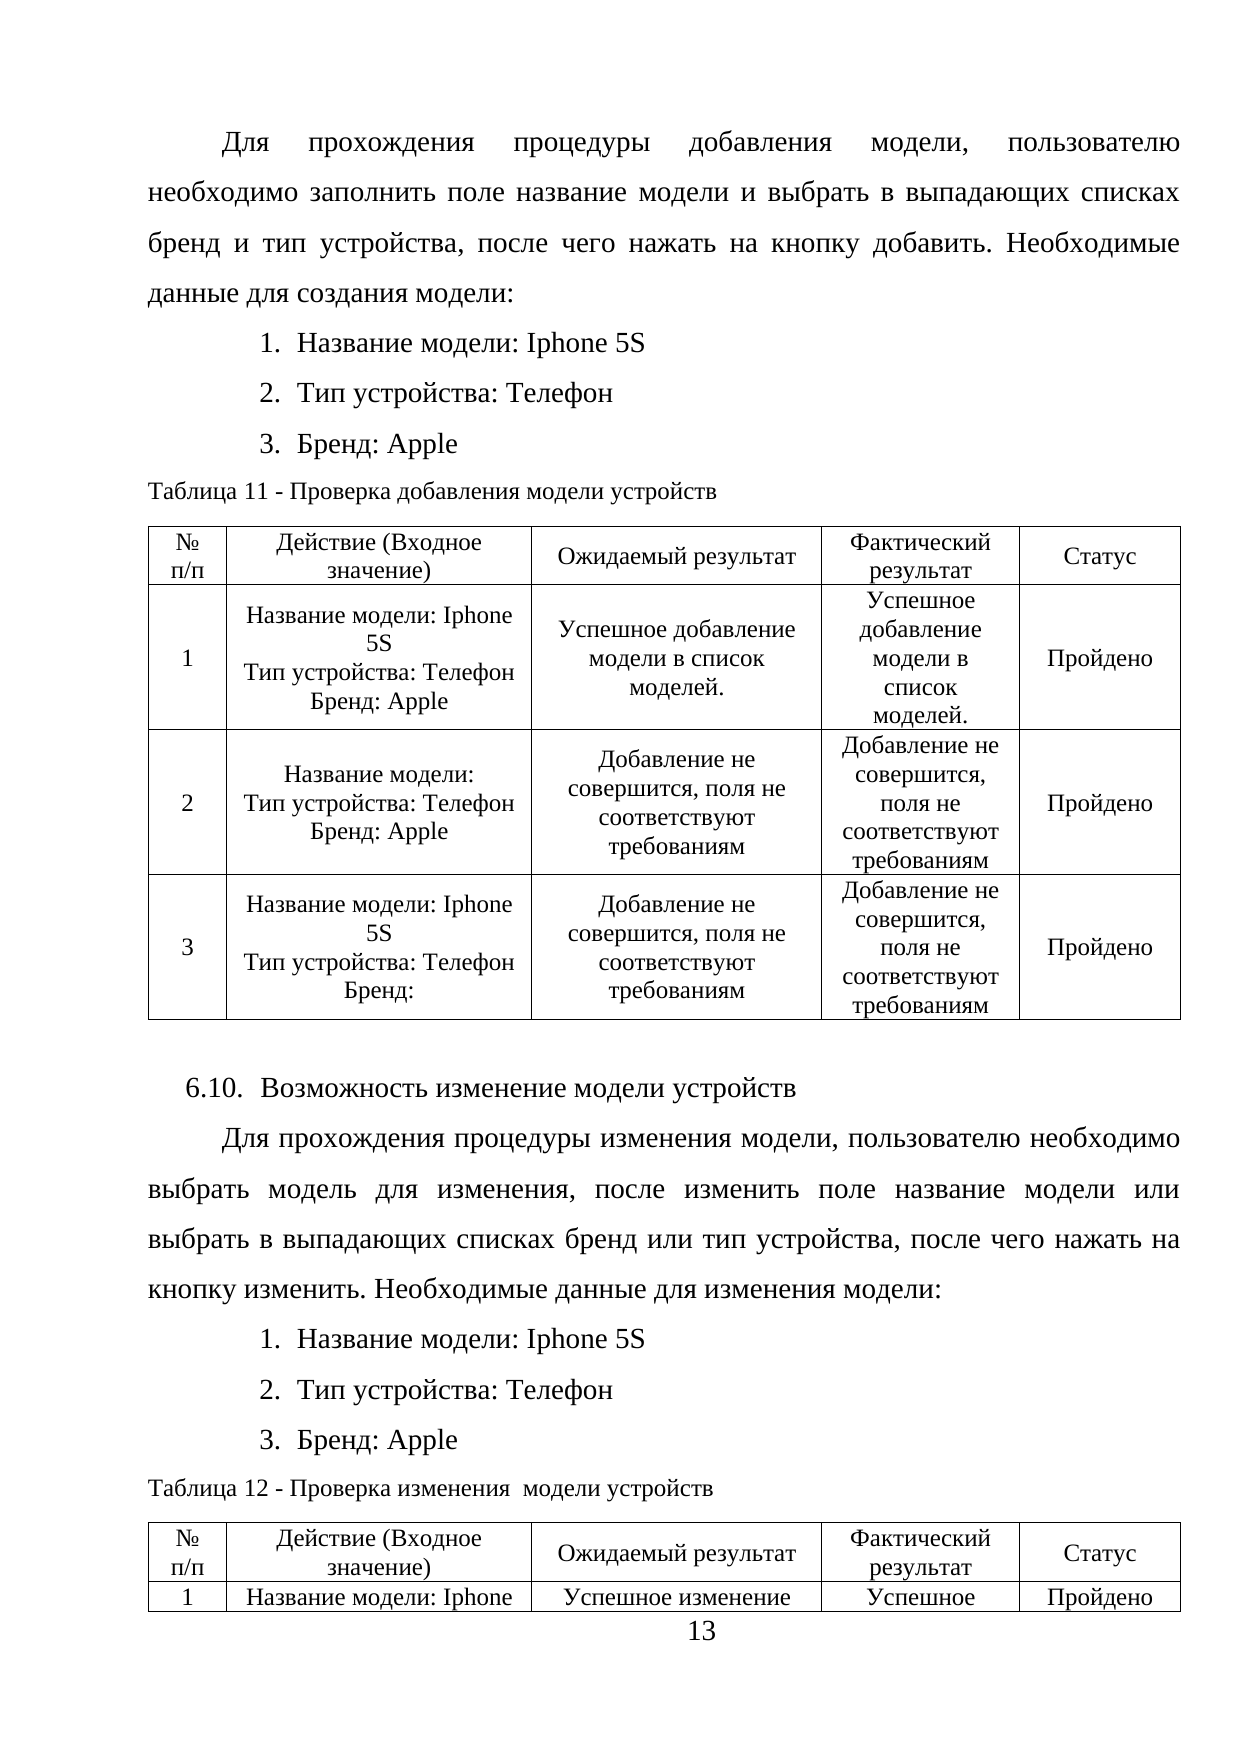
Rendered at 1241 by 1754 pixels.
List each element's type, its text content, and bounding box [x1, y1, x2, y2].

text Таблица 11 - Проверка добавления модели устройств [148, 476, 1181, 505]
table_header Статус [1020, 527, 1180, 584]
table_cell Название модели: Iphone 5S Тип устройства: Телефон Бренд: [227, 875, 531, 1019]
table_cell Пройдено [1020, 1582, 1180, 1611]
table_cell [532, 1582, 821, 1611]
table_cell 1 [149, 1582, 226, 1611]
table_header Действие (Входное значение) [227, 527, 531, 584]
list Тип устройства: Телефон [259, 1372, 1181, 1406]
table_header Ожидаемый результат [532, 1523, 821, 1581]
table_cell Успешное добавление модели в список моделей. [532, 585, 821, 729]
table_cell Добавление не совершится, поля не соответствуют требованиям [822, 875, 1019, 1019]
table_cell Название модели: Iphone 5S Тип устройства: Телефон Бренд: Apple [227, 585, 531, 729]
table_header № п/п [149, 527, 226, 584]
table_cell Пройдено [1020, 875, 1180, 1019]
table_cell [227, 1582, 531, 1611]
table_header Статус [1020, 1523, 1180, 1581]
table_cell Успешное добавление модели в список моделей. [822, 585, 1019, 729]
table_cell 3 [149, 875, 226, 1019]
table_cell Пройдено [1020, 585, 1180, 729]
table_cell Пройдено [1020, 730, 1180, 874]
table_cell Добавление не совершится, поля не соответствуют требованиям [532, 730, 821, 874]
table_cell 2 [149, 730, 226, 874]
list Тип устройства: Телефон [259, 376, 1181, 409]
list Название модели: Iphone 5S [259, 325, 1181, 359]
list Возможность изменение модели устройств [185, 1070, 1181, 1104]
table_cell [822, 1582, 1019, 1611]
table_header Действие (Входное значение) [227, 1523, 531, 1581]
text Для прохождения процедуры изменения модели, пользователю необходимо выбрать модель для изменения, после изменить поле название модели или выбрать в выпадающих списках бренд или тип устройства, после чего нажать на кнопку изменить. Необходимые данные для изменения модели: [148, 1120, 1181, 1305]
table_header Ожидаемый результат [532, 527, 821, 584]
text Таблица 12 - Проверка изменения модели устройств [148, 1473, 1181, 1501]
table_cell Добавление не совершится, поля не соответствуют требованиям [822, 730, 1019, 874]
table_cell 1 [149, 585, 226, 729]
table_header № п/п [149, 1523, 226, 1581]
text Для прохождения процедуры добавления модели, пользователю необходимо заполнить поле название модели и выбрать в выпадающих списках бренд и тип устройства, после чего нажать на кнопку добавить. Необходимые данные для создания модели: [148, 124, 1181, 308]
table_header Фактический результат [822, 527, 1019, 584]
table_cell Добавление не совершится, поля не соответствуют требованиям [532, 875, 821, 1019]
list Бренд: Apple [259, 426, 1181, 459]
list Бренд: Apple [259, 1422, 1181, 1456]
table_cell Название модели: Тип устройства: Телефон Бренд: Apple [227, 730, 531, 874]
list Название модели: Iphone 5S [259, 1322, 1181, 1355]
table_header Фактический результат [822, 1523, 1019, 1581]
